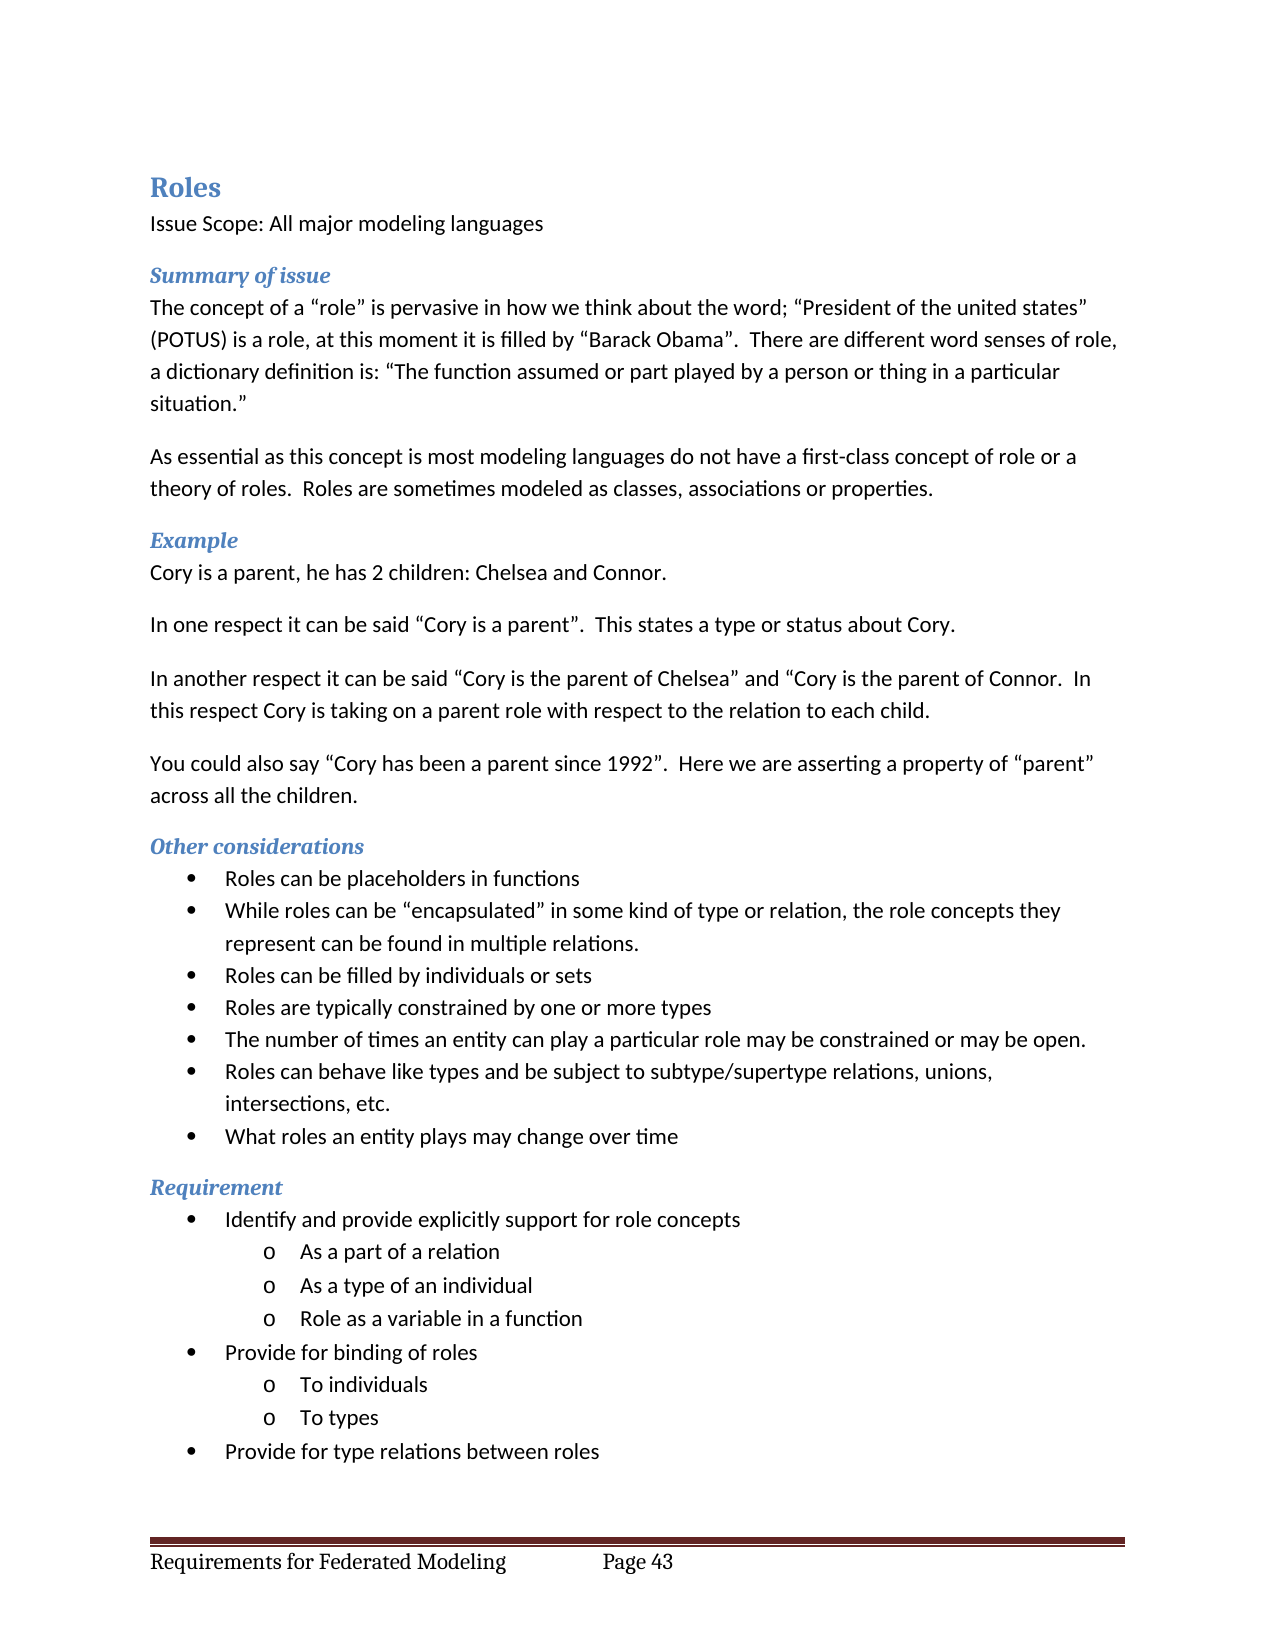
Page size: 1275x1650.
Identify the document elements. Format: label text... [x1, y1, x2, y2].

text In one respect it can be said “Cory is a parent”. This states a type or status about Cory. [150, 611, 1125, 639]
list Roles can be filled by individuals or sets [187, 961, 1125, 989]
list To individuals [262, 1370, 1125, 1399]
list What roles an entity plays may change over time [187, 1122, 1125, 1150]
list Roles can be placeholders in functions [187, 864, 1125, 892]
list Provide for binding of roles [187, 1338, 1125, 1366]
text You could also say “Cory has been a parent since 1992”. Here we are asserting a property of “parent” across all the children. [150, 749, 1125, 809]
list To types [262, 1403, 1125, 1433]
list Provide for type relations between roles [187, 1437, 1125, 1465]
subtitle Example [150, 527, 1125, 554]
subtitle Summary of issue [150, 262, 1125, 289]
text As essential as this concept is most modeling languages do not have a first-class concept of role or a theory of roles. Roles are sometimes modeled as classes, associations or properties. [150, 442, 1125, 502]
list Roles can behave like types and be subject to subtype/supertype relations, unions, intersections, etc. [187, 1057, 1125, 1118]
subtitle Other considerations [150, 834, 1125, 860]
list The number of times an entity can play a particular role may be constrained or may be open. [187, 1025, 1125, 1053]
subtitle Roles [150, 171, 1125, 204]
text Issue Scope: All major modeling languages [150, 209, 1125, 237]
list While roles can be “encapsulated” in some kind of type or relation, the role concepts they represent can be found in multiple relations. [187, 896, 1125, 957]
text Cory is a parent, he has 2 children: Chelsea and Connor. [150, 558, 1125, 586]
list Identify and provide explicitly support for role concepts [187, 1205, 1125, 1233]
list As a type of an individual [262, 1271, 1125, 1300]
text In another respect it can be said “Cory is the parent of Chelsea” and “Cory is the parent of Connor. In this respect Cory is taking on a parent role with respect to the relation to each child. [150, 664, 1125, 724]
list Role as a variable in a function [262, 1304, 1125, 1333]
subtitle Requirement [150, 1175, 1125, 1201]
text The concept of a “role” is pervasive in how we think about the word; “President of the united states” (POTUS) is a role, at this moment it is filled by “Barack Obama”. There are different word senses of role, a dictionary definition is: “The function assumed or part played by a person or thing in a particular situation.” [150, 293, 1125, 417]
list Roles are typically constrained by one or more types [187, 993, 1125, 1021]
list As a part of a relation [262, 1237, 1125, 1266]
